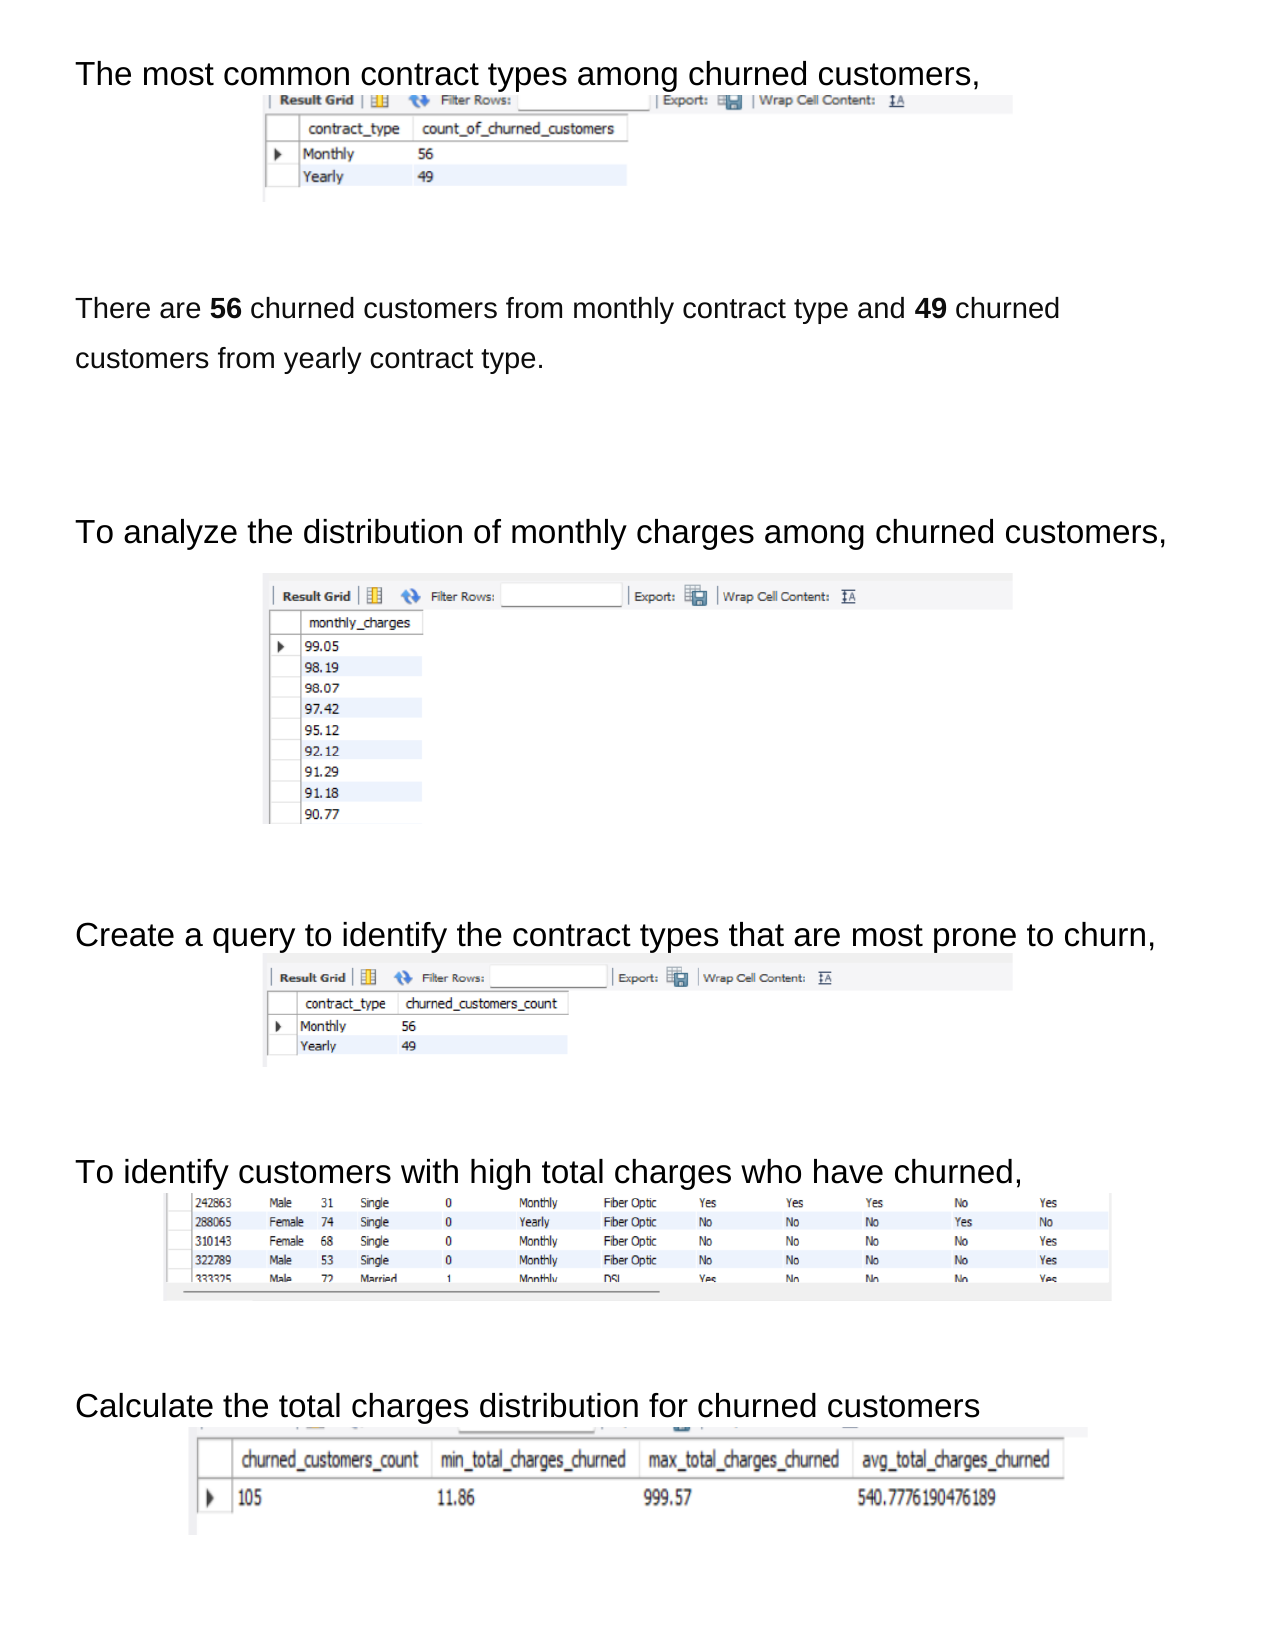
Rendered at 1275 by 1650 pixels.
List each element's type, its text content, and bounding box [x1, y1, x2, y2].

text The most common contract types among churned customers, [75, 45, 1200, 95]
text There are 56 churned customers from monthly contract type and 49 churned customers from yearly contract type. [75, 279, 1200, 379]
text Calculate the total charges distribution for churned customers [75, 1377, 1200, 1427]
text To identify customers with high total charges who have churned, [75, 1143, 1200, 1193]
text To analyze the distribution of monthly charges among churned customers, [75, 512, 1200, 551]
text Create a query to identify the contract types that are most prone to churn, [75, 915, 1200, 954]
